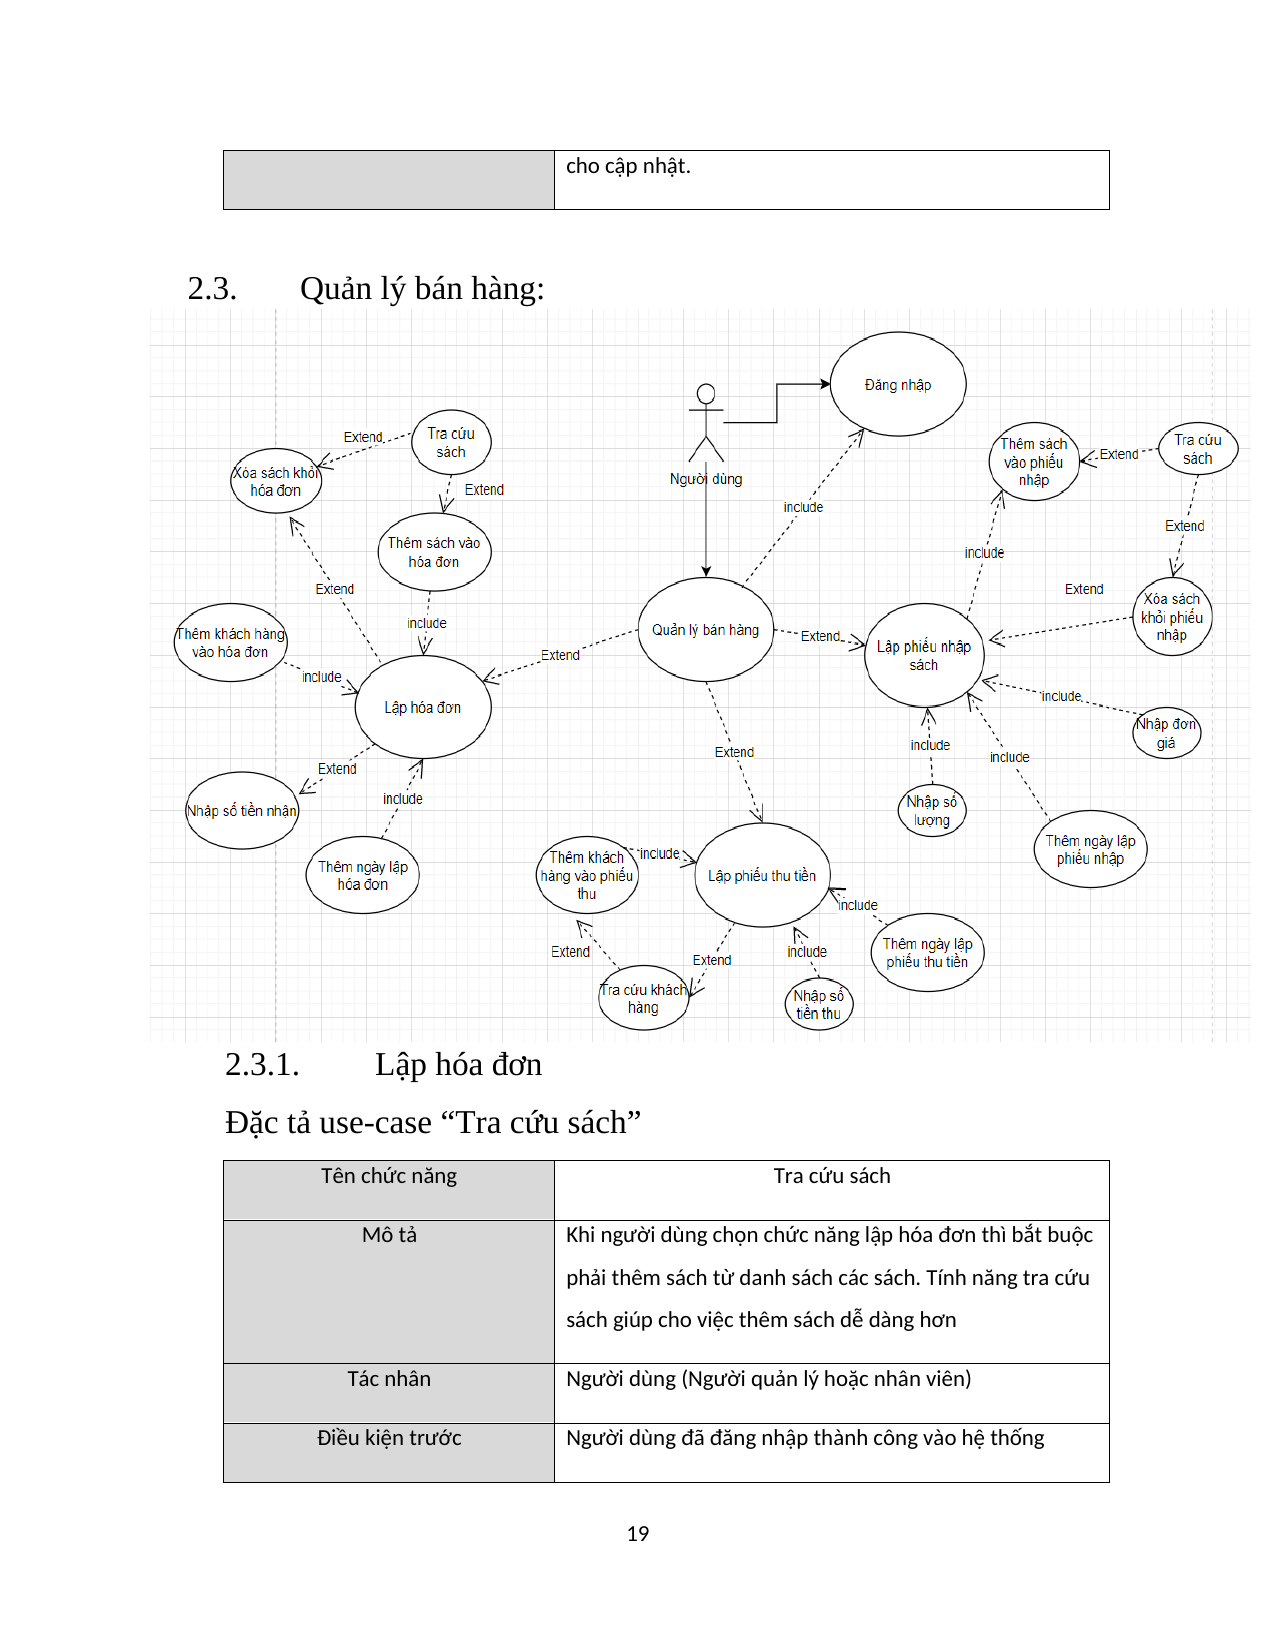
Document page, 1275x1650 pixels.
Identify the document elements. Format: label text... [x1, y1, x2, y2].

picture [150, 309, 1251, 1042]
table_cell Khi người dùng chọn chức năng lập hóa đơn thì bắt buộc phải thêm sách từ danh sách các sách. Tính năng tra cứu sách giúp cho việc thêm sách dễ dàng hơn [555, 1221, 1109, 1363]
table_cell Dòng sự kiện phụ [224, 151, 554, 209]
table_header Tra cứu sách [555, 1161, 1109, 1219]
table_cell Người dùng (Người quản lý hoặc nhân viên) [555, 1364, 1109, 1422]
table_cell Điều kiện trước [224, 1424, 554, 1482]
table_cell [555, 151, 1109, 209]
table_cell Người dùng đã đăng nhập thành công vào hệ thống [555, 1424, 1109, 1482]
text Đặc tả use-case “Tra cứu sách” [225, 1102, 1125, 1141]
list Quản lý bán hàng: [187, 268, 1125, 307]
table_cell Tác nhân [224, 1364, 554, 1422]
list Lập hóa đơn [225, 1044, 1125, 1083]
table_cell Mô tả [224, 1221, 554, 1363]
table_header Tên chức năng [224, 1161, 554, 1219]
